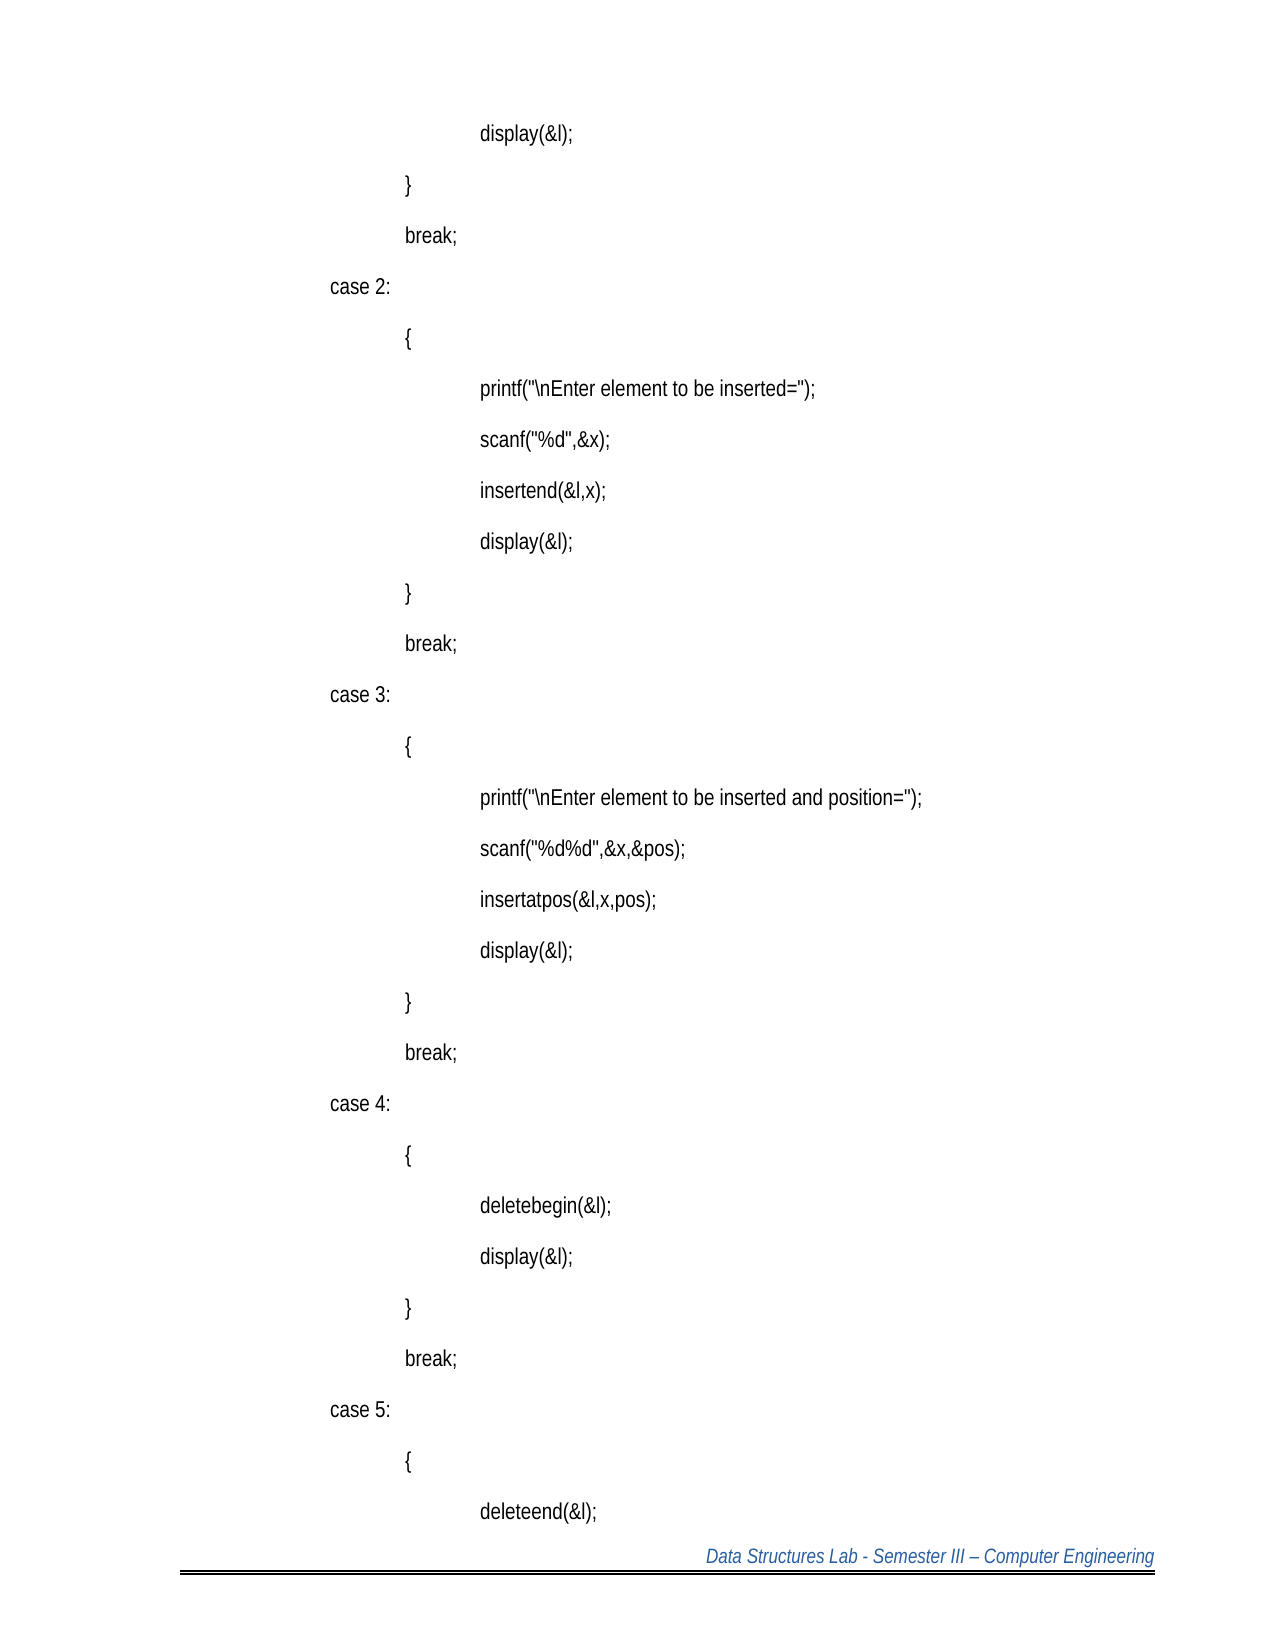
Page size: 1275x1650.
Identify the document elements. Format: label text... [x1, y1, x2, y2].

text display(&l); [180, 528, 1155, 555]
text } [180, 1294, 1155, 1320]
text case 3: [180, 681, 1155, 708]
text display(&l); [180, 120, 1155, 146]
text { [180, 1447, 1155, 1473]
text scanf("%d%d",&x,&pos); [180, 834, 1155, 861]
text case 4: [180, 1090, 1155, 1116]
text } [180, 579, 1155, 606]
text display(&l); [180, 937, 1155, 963]
text break; [180, 222, 1155, 248]
text break; [180, 630, 1155, 657]
text insertend(&l,x); [180, 477, 1155, 504]
text { [180, 1141, 1155, 1167]
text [180, 375, 1155, 402]
text break; [180, 1345, 1155, 1371]
text deleteend(&l); [180, 1498, 1155, 1524]
text { [180, 732, 1155, 759]
text } [180, 988, 1155, 1014]
text case 2: [180, 273, 1155, 299]
text deletebegin(&l); [180, 1192, 1155, 1218]
text } [180, 171, 1155, 197]
text printf("\nEnter element to be inserted and position="); [180, 783, 1155, 810]
text display(&l); [180, 1243, 1155, 1269]
text scanf("%d",&x); [180, 426, 1155, 453]
text break; [180, 1039, 1155, 1065]
text { [180, 324, 1155, 351]
text insertatpos(&l,x,pos); [180, 886, 1155, 912]
text case 5: [180, 1396, 1155, 1422]
